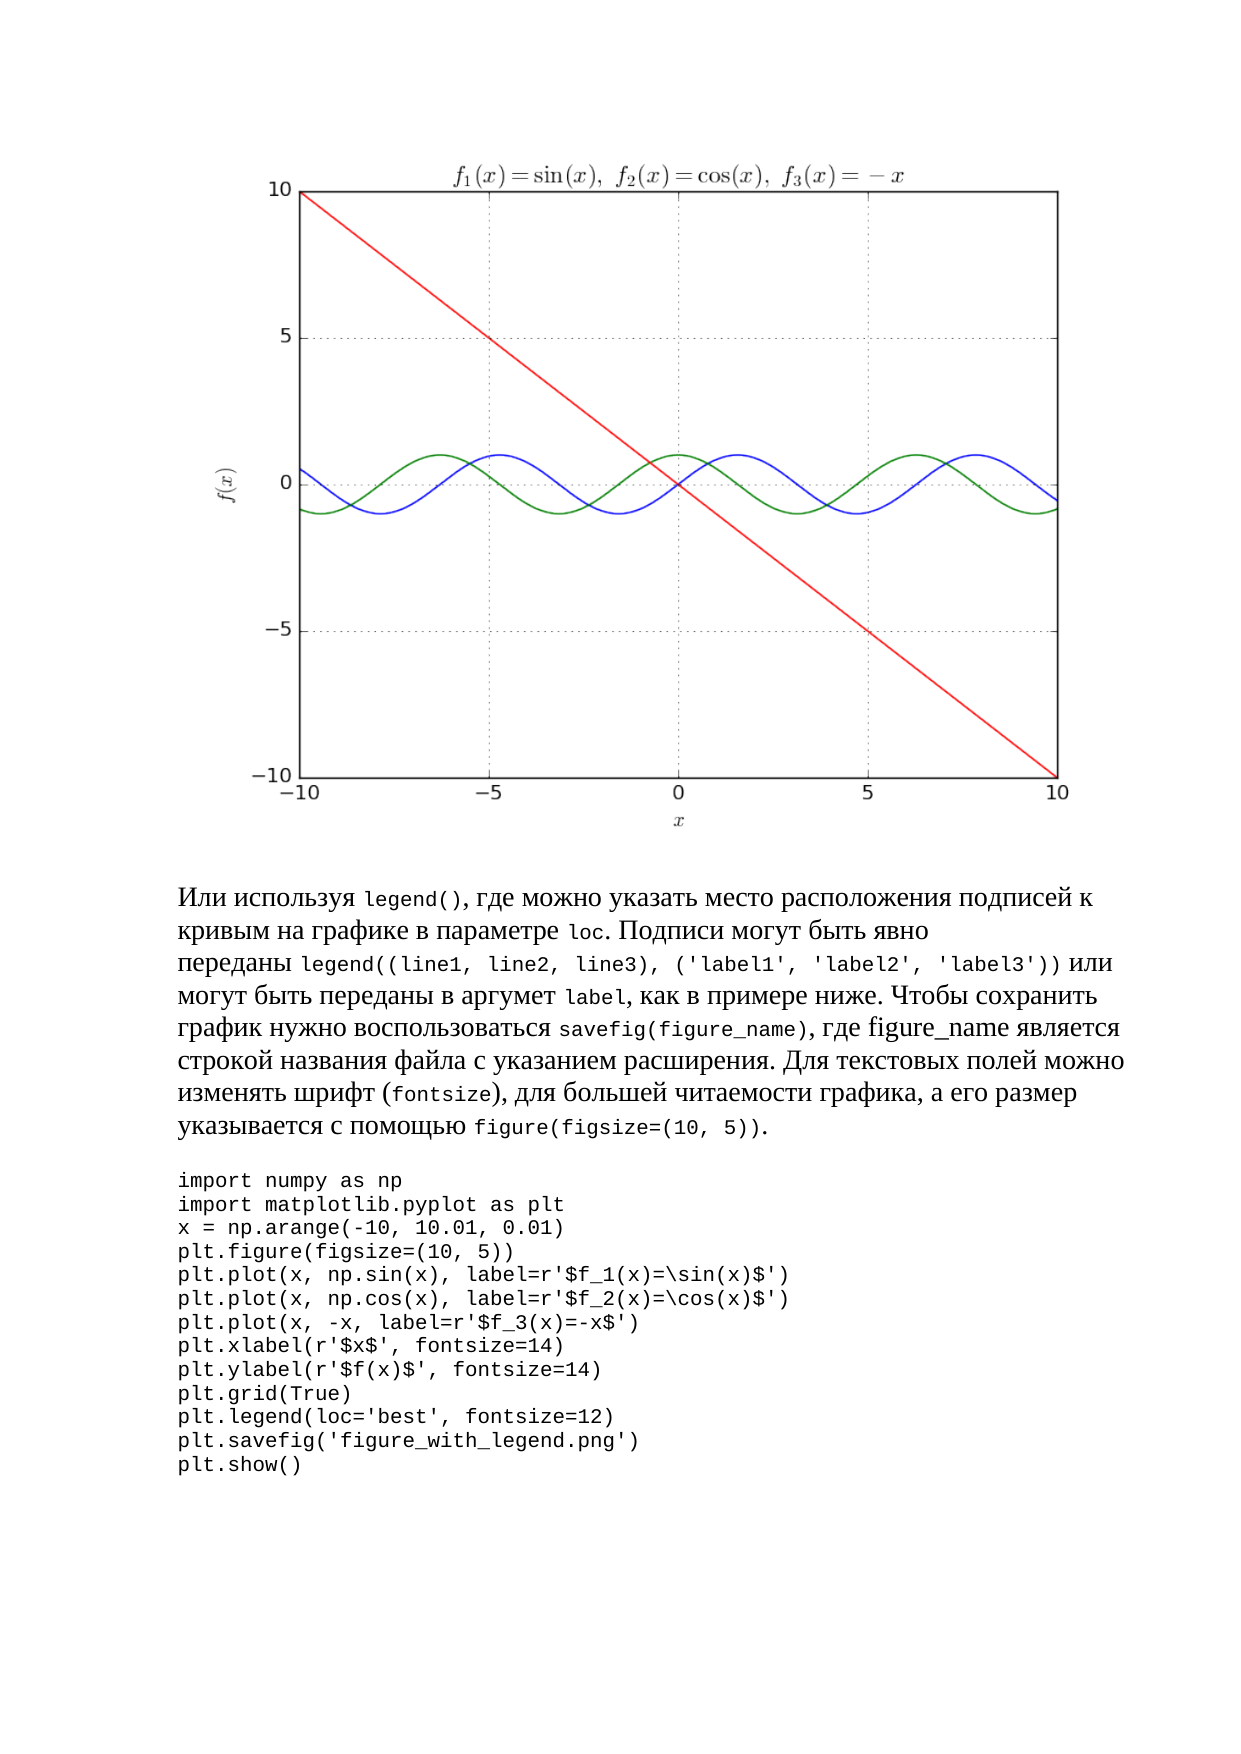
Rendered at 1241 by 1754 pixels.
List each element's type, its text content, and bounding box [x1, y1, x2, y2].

text plt.plot(x, np.cos(x), label=r'$f_2(x)=\cos(x)$') [177, 1288, 1152, 1312]
text Или используя legend(), где можно указать место расположения подписей к кривым на графике в параметре loc. Подписи могут быть явно переданы legend((line1, line2, line3), ('label1', 'label2', 'label3')) или могут быть переданы в аргумет label, как в примере ниже. Чтобы сохранить график нужно воспользоваться savefig(figure_name), где figure_name является строкой названия файла с указанием расширения. Для текстовых полей можно изменять шрифт (fontsize), для большей читаемости графика, а его размер указывается с помощью figure(figsize=(10, 5)). [177, 880, 1152, 1141]
text plt.show() [177, 1454, 1152, 1477]
text plt.xlabel(r'$x$', fontsize=14) [177, 1335, 1152, 1359]
text plt.ylabel(r'$f(x)$', fontsize=14) [177, 1359, 1152, 1383]
picture [177, 118, 1155, 851]
text plt.figure(figsize=(10, 5)) [177, 1241, 1152, 1264]
text plt.plot(x, -x, label=r'$f_3(x)=-x$') [177, 1312, 1152, 1335]
text plt.legend(loc='best', fontsize=12) [177, 1406, 1152, 1430]
text plt.savefig('figure_with_legend.png') [177, 1430, 1152, 1454]
text plt.plot(x, np.sin(x), label=r'$f_1(x)=\sin(x)$') [177, 1264, 1152, 1288]
text import matplotlib.pyplot as plt [177, 1193, 1152, 1217]
text x = np.arange(-10, 10.01, 0.01) [177, 1217, 1152, 1241]
text plt.grid(True) [177, 1383, 1152, 1406]
text import numpy as np [177, 1170, 1152, 1193]
